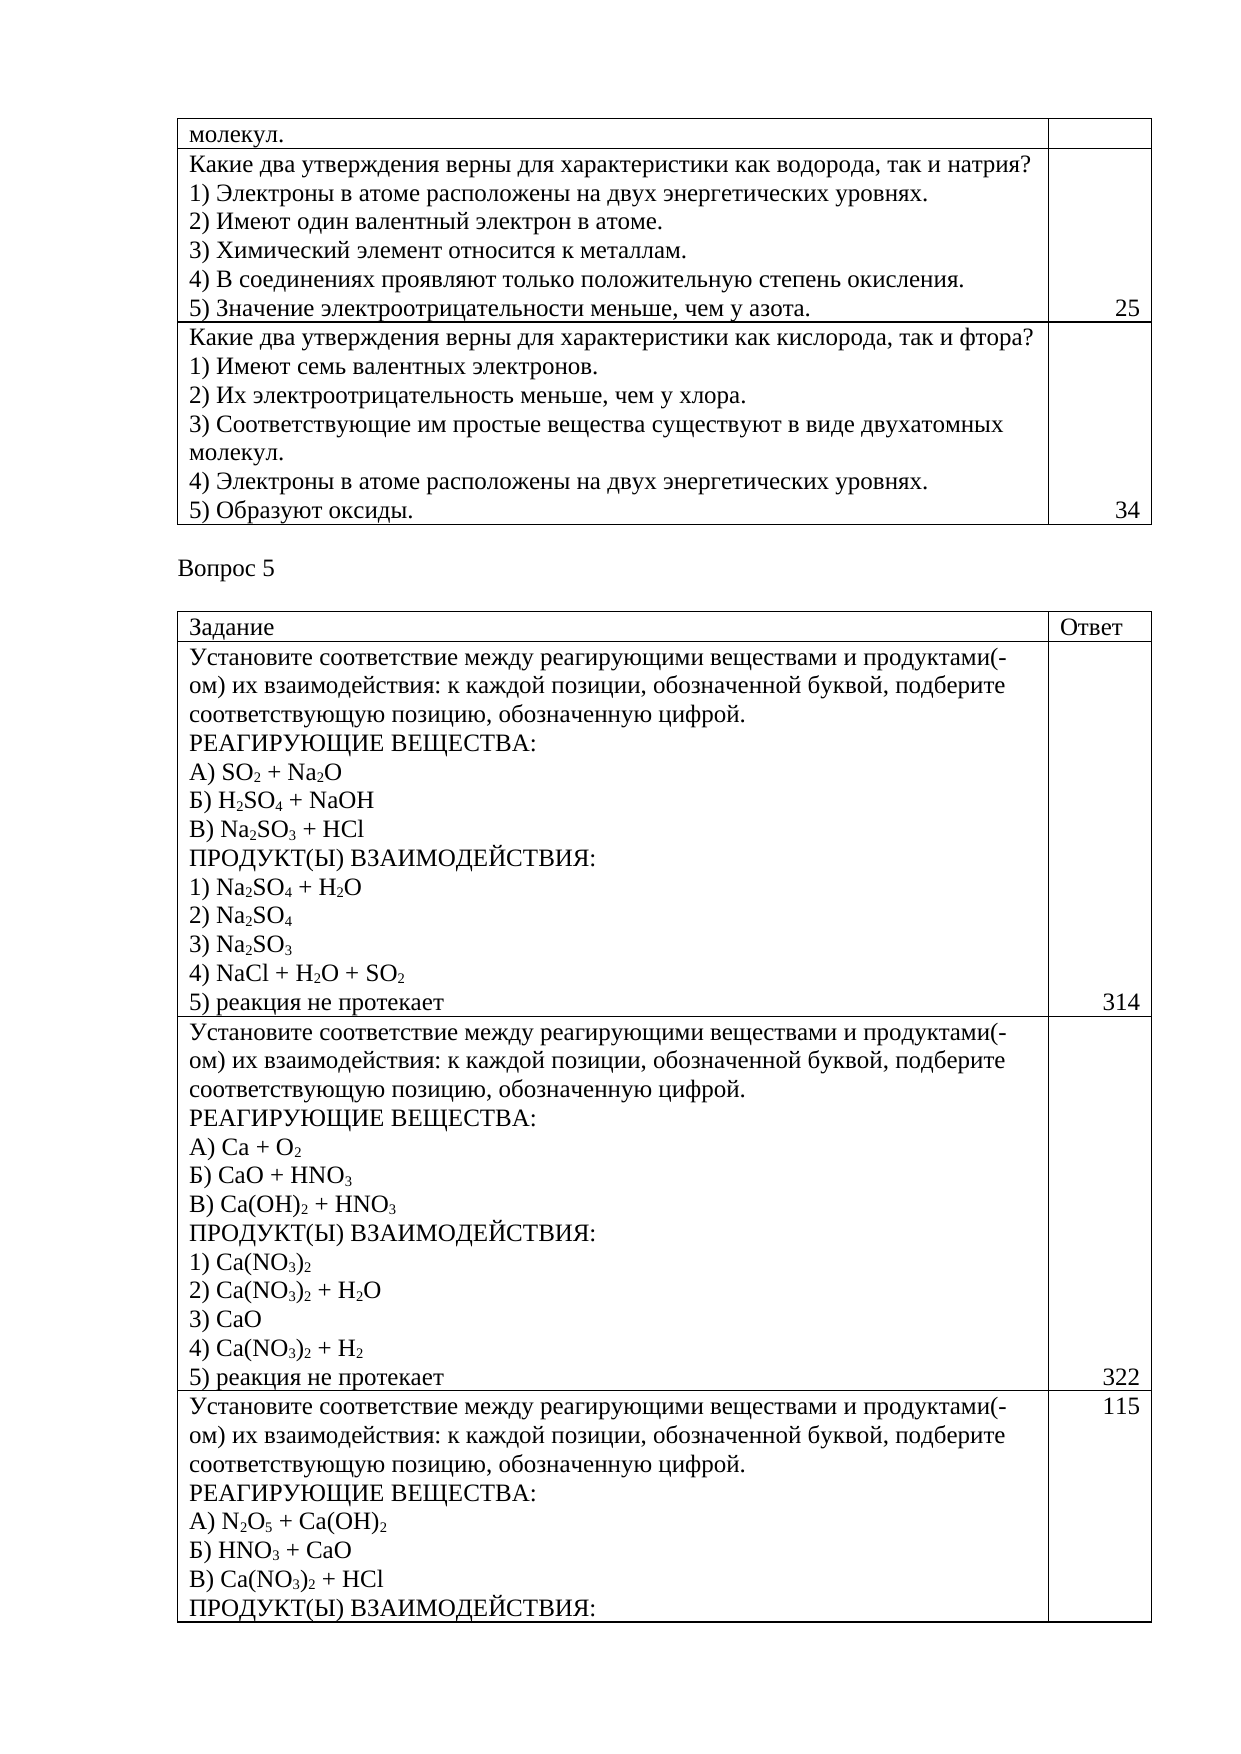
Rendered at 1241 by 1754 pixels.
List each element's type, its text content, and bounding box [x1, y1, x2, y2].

table_cell 322 [1049, 1017, 1151, 1390]
table_cell Установите соответствие между реагирующими веществами и продуктами(-ом) их взаимодействия: к каждой позиции, обозначенной буквой, подберите соответствующую позицию, обозначенную цифрой. РЕАГИРУЮЩИЕ ВЕЩЕСТВА: А) SO2 + Na2O Б) H2SO4 + NaOH В) Na2SO3 + HCl ПРОДУКТ(Ы) ВЗАИМОДЕЙСТВИЯ: 1) Na2SO4 + H2O 2) Na2SO4 3) Na2SO3 4) NaCl + H2O + SO2 5) реакция не протекает [178, 642, 1048, 1016]
table_cell 34 [1049, 323, 1151, 524]
table_header Задание [178, 612, 1048, 641]
text Вопрос 5 [177, 553, 1152, 582]
table_cell Какие два утверждения верны для характеристики как кислорода, так и фтора? 1) Имеют семь валентных электронов. 2) Их электроотрицательность меньше, чем у хлора. 3) Соответствующие им простые вещества существуют в виде двухатомных молекул. 4) Электроны в атоме расположены на двух энергетических уровнях. 5) Образуют оксиды. [178, 323, 1048, 524]
table_header Ответ [1049, 612, 1151, 641]
table_cell Установите соответствие между реагирующими веществами и продуктами(-ом) их взаимодействия: к каждой позиции, обозначенной буквой, подберите соответствующую позицию, обозначенную цифрой. РЕАГИРУЮЩИЕ ВЕЩЕСТВА: А) Ca + O2 Б) CaO + HNO3 В) Ca(OH)2 + HNO3 ПРОДУКТ(Ы) ВЗАИМОДЕЙСТВИЯ: 1) Ca(NO3)2 2) Ca(NO3)2 + H2O 3) CaO 4) Ca(NO3)2 + H2 5) реакция не протекает [178, 1017, 1048, 1390]
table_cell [178, 1391, 1048, 1621]
table_cell Какие два утверждения верны для характеристики как водорода, так и натрия? 1) Электроны в атоме расположены на двух энергетических уровнях. 2) Имеют один валентный электрон в атоме. 3) Химический элемент относится к металлам. 4) В соединениях проявляют только положительную степень окисления. 5) Значение электроотрицательности меньше, чем у азота. [178, 149, 1048, 321]
table_cell 115 [1049, 1391, 1151, 1621]
table_cell 24 [1049, 119, 1151, 148]
table_cell 25 [1049, 149, 1151, 321]
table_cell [178, 119, 1048, 148]
table_cell 314 [1049, 642, 1151, 1016]
